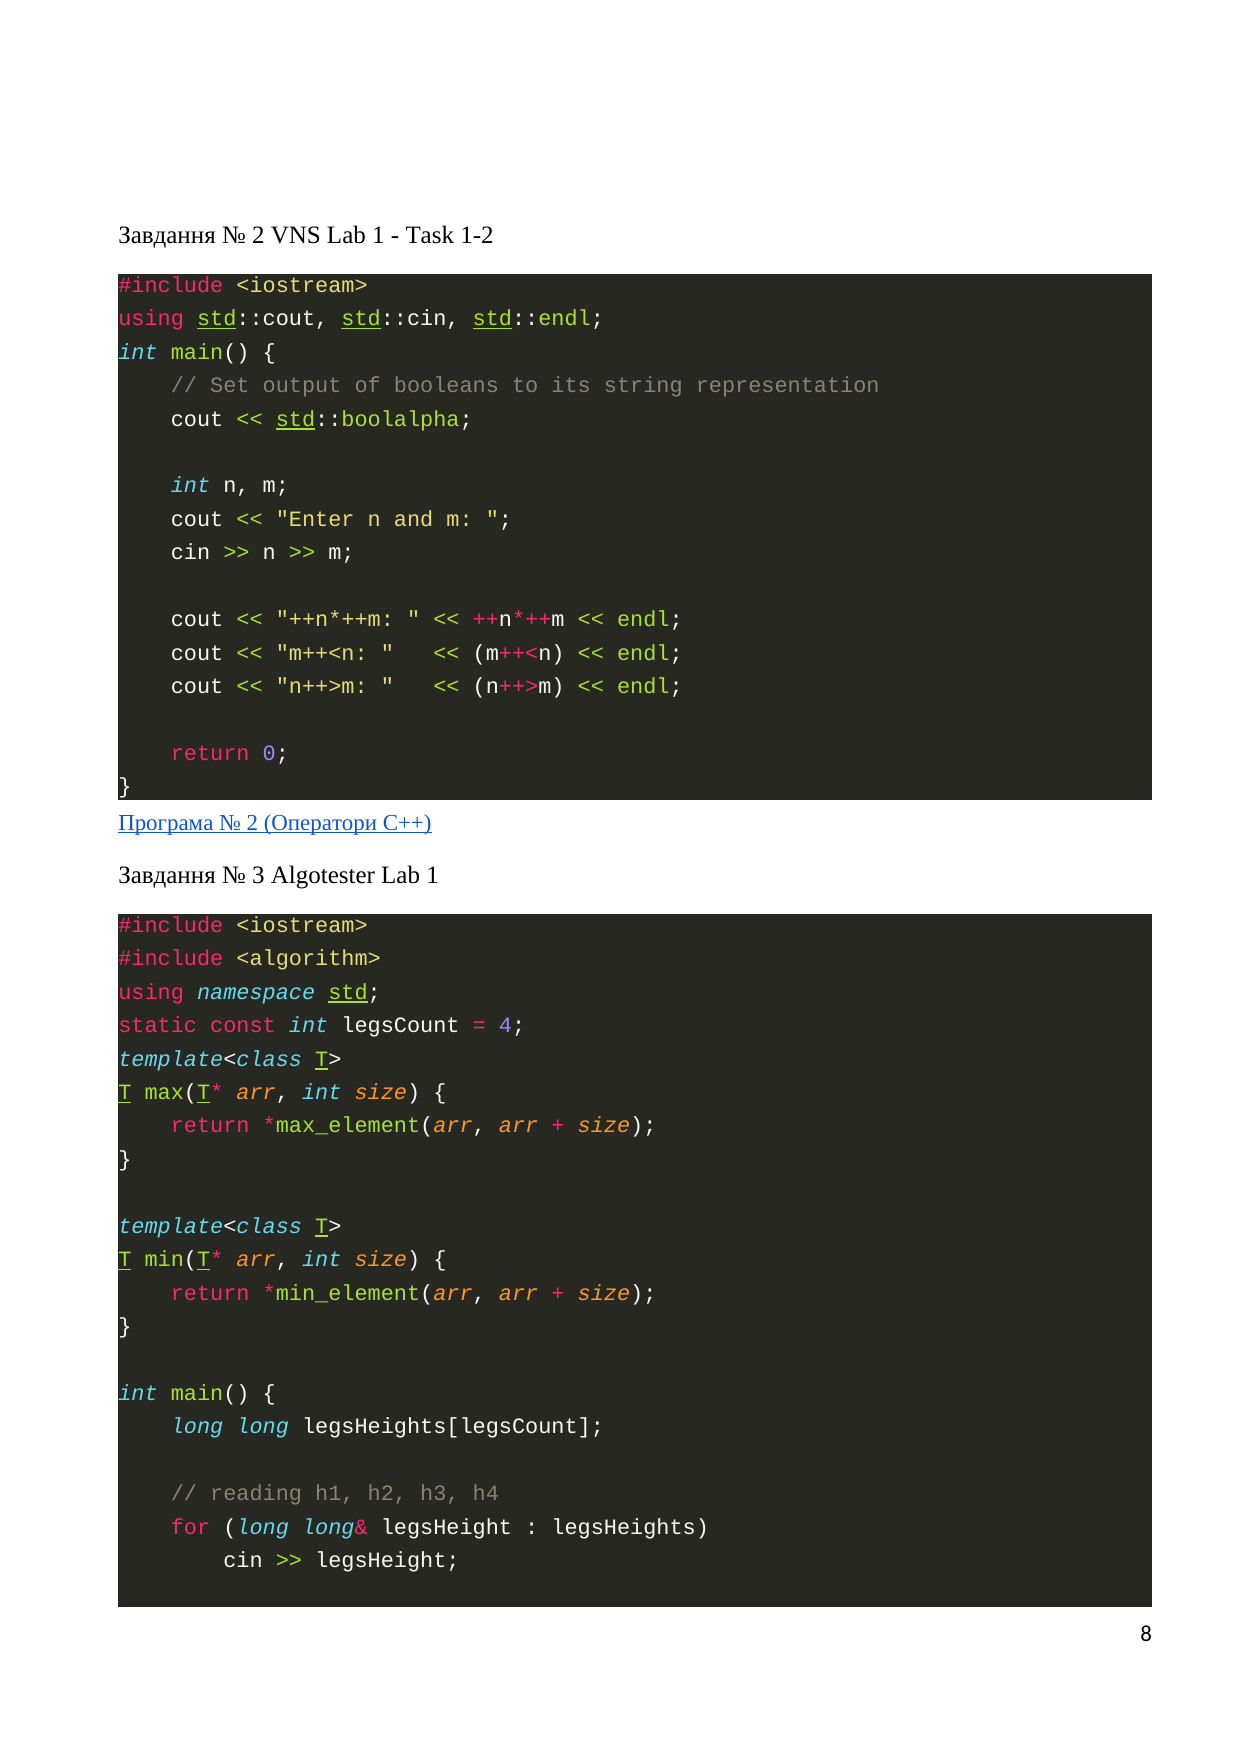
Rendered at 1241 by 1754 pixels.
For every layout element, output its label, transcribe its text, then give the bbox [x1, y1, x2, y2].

text int main() { [118, 1382, 1152, 1407]
text return *max_element(arr, arr + size); [118, 1114, 1152, 1139]
text Програма № 2 (Оператори С++) [118, 809, 1152, 835]
text T min(T* arr, int size) { [118, 1248, 1152, 1273]
text int main() { [118, 341, 1152, 366]
text // Set output of booleans to its string representation [118, 374, 1152, 399]
text template<class T> [118, 1215, 1152, 1240]
text return 0; [118, 742, 1152, 767]
text T max(T* arr, int size) { [118, 1081, 1152, 1106]
text template<class T> [118, 1048, 1152, 1072]
text cout << std::boolalpha; [118, 408, 1152, 433]
text cout << "m++<n: " << (m++<n) << endl; [118, 642, 1152, 667]
text Завдання № 2 VNS Lab 1 - Task 1-2 [118, 220, 1152, 249]
text #include <iostream> [118, 914, 1152, 939]
text using namespace std; [118, 981, 1152, 1006]
text #include <iostream> [118, 274, 1152, 299]
text // reading h1, h2, h3, h4 [118, 1482, 1152, 1507]
text cout << "++n*++m: " << ++n*++m << endl; [118, 608, 1152, 633]
text #include <algorithm> [118, 947, 1152, 972]
text cout << "n++>m: " << (n++>m) << endl; [118, 675, 1152, 700]
text } [118, 1148, 1152, 1173]
text cout << "Enter n and m: "; [118, 508, 1152, 533]
text cin >> legsHeight; [118, 1549, 1152, 1574]
text using std::cout, std::cin, std::endl; [118, 307, 1152, 332]
text long long legsHeights[legsCount]; [118, 1416, 1152, 1440]
text Завдання № 3 Algotester Lab 1 [118, 860, 1152, 889]
text for (long long& legsHeight : legsHeights) [118, 1516, 1152, 1541]
text return *min_element(arr, arr + size); [118, 1282, 1152, 1307]
text } [118, 776, 1152, 800]
text int n, m; [118, 475, 1152, 499]
text static const int legsCount = 4; [118, 1014, 1152, 1039]
text } [118, 1315, 1152, 1340]
text cin >> n >> m; [118, 542, 1152, 566]
